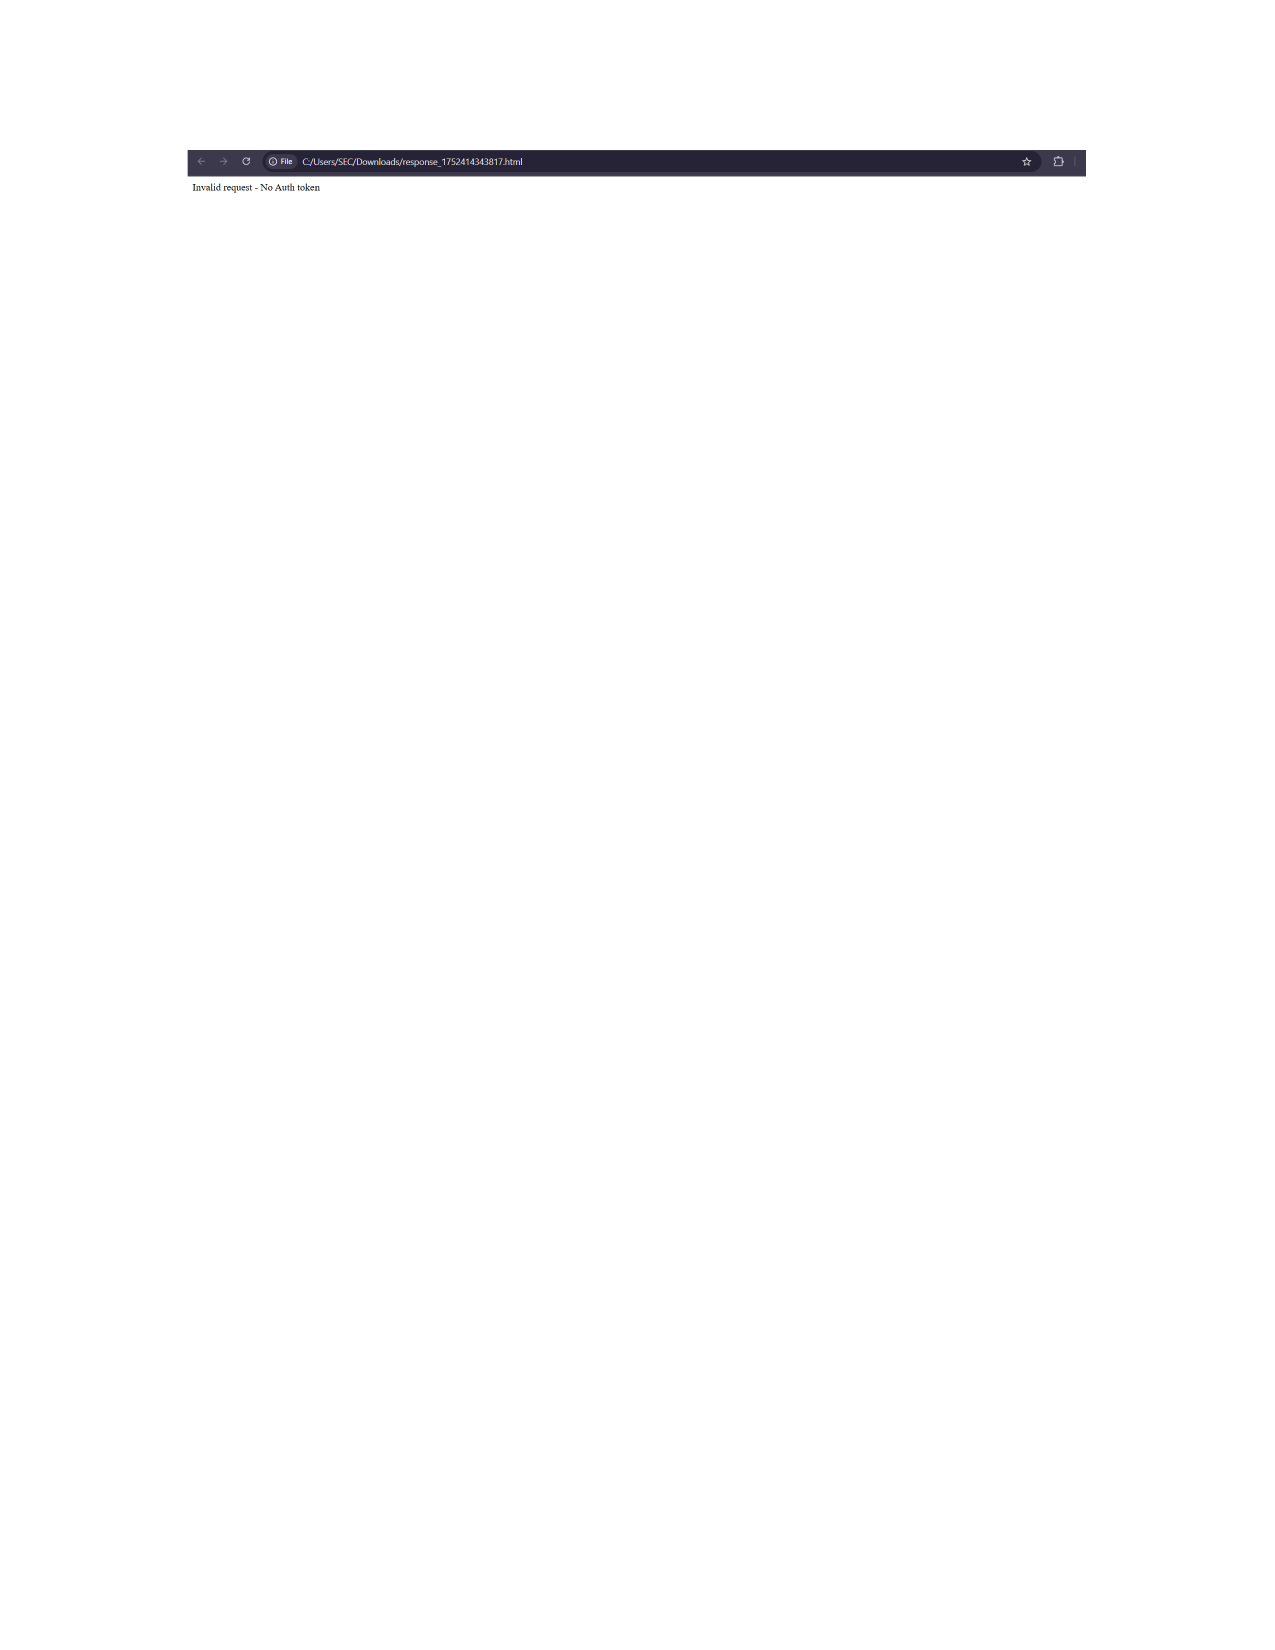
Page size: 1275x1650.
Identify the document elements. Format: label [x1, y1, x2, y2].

picture [187, 150, 1086, 536]
